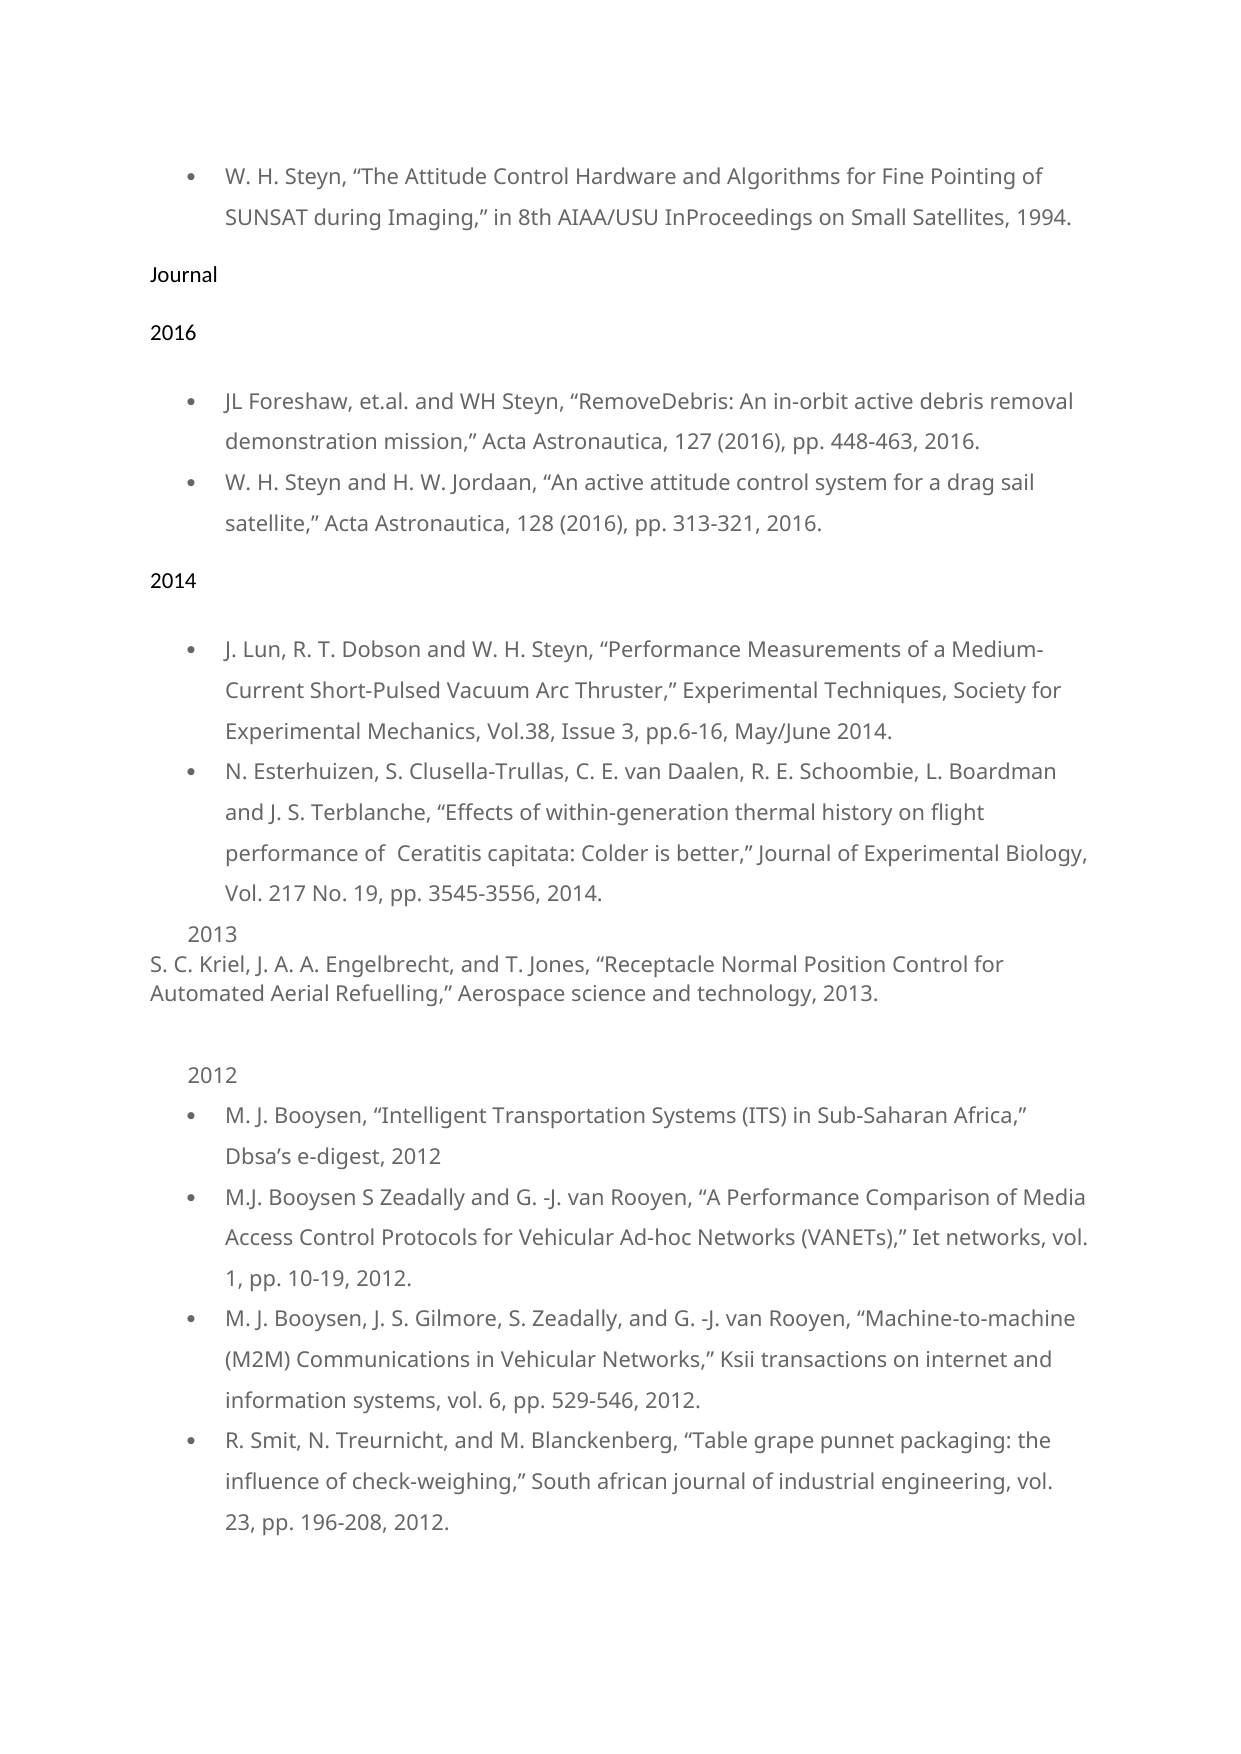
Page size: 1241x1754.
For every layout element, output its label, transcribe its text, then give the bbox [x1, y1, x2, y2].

text 2012 [187, 1049, 1090, 1089]
list R. Smit, N. Treurnicht, and M. Blanckenberg, “Table grape punnet packaging: the influence of check-weighing,” South african journal of industrial engineering, vol. 23, pp. 196-208, 2012. [187, 1414, 1090, 1536]
list JL Foreshaw, et.al. and WH Steyn, “RemoveDebris: An in-orbit active debris removal demonstration mission,” Acta Astronautica, 127 (2016), pp. 448-463, 2016. [187, 375, 1090, 456]
list J. Lun, R. T. Dobson and W. H. Steyn, “Performance Measurements of a Medium-Current Short-Pulsed Vacuum Arc Thruster,” Experimental Techniques, Society for Experimental Mechanics, Vol.38, Issue 3, pp.6-16, May/June 2014. [187, 624, 1090, 746]
text Journal [150, 260, 1090, 288]
list M. J. Booysen, J. S. Gilmore, S. Zeadally, and G. -J. van Rooyen, “Machine-to-machine (M2M) Communications in Vehicular Networks,” Ksii transactions on internet and information systems, vol. 6, pp. 529-546, 2012. [187, 1293, 1090, 1414]
text 2014 [150, 566, 1090, 594]
list N. Esterhuizen, S. Clusella-Trullas, C. E. van Daalen, R. E. Schoombie, L. Boardman and J. S. Terblanche, “Effects of within-generation thermal history on flight performance of Ceratitis capitata: Colder is better,” Journal of Experimental Biology, Vol. 217 No. 19, pp. 3545-3556, 2014. [187, 746, 1090, 908]
list W. H. Steyn and H. W. Jordaan, “An active attitude control system for a drag sail satellite,” Acta Astronautica, 128 (2016), pp. 313-321, 2016. [187, 456, 1090, 537]
list W. H. Steyn, “The Attitude Control Hardware and Algorithms for Fine Pointing of SUNSAT during Imaging,” in 8th AIAA/USU InProceedings on Small Satellites, 1994. [187, 150, 1090, 231]
text S. C. Kriel, J. A. A. Engelbrecht, and T. Jones, “Receptacle Normal Position Control for Automated Aerial Refuelling,” Aerospace science and technology, 2013. [150, 949, 1090, 1008]
list M. J. Booysen, “Intelligent Transportation Systems (ITS) in Sub-Saharan Africa,” Dbsa’s e-digest, 2012 [187, 1089, 1090, 1171]
text 2016 [150, 318, 1090, 346]
text 2013 [187, 908, 1090, 949]
list M.J. Booysen S Zeadally and G. -J. van Rooyen, “A Performance Comparison of Media Access Control Protocols for Vehicular Ad-hoc Networks (VANETs),” Iet networks, vol. 1, pp. 10-19, 2012. [187, 1171, 1090, 1293]
